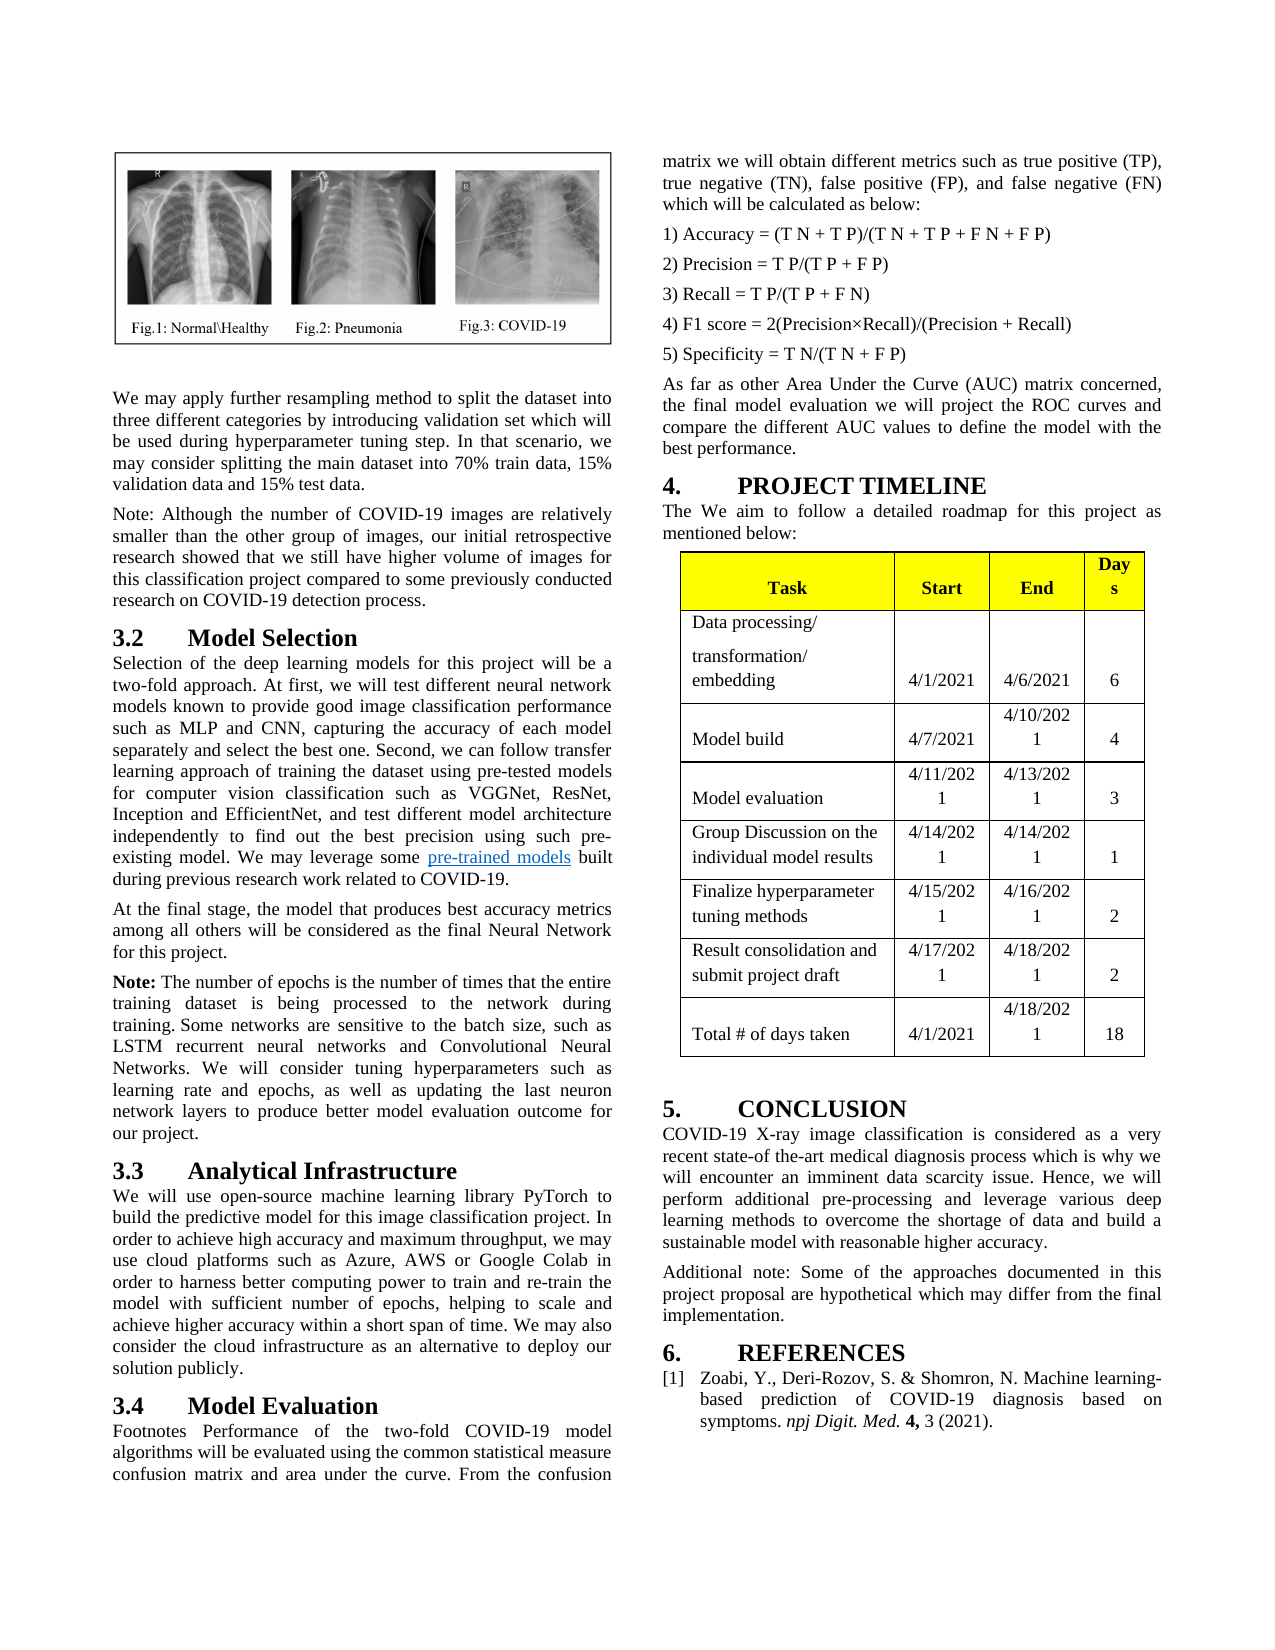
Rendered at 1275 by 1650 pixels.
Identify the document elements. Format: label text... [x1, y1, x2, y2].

table_cell Data processing/ transformation/embedding [681, 611, 894, 702]
table_cell 4/14/2021 [990, 821, 1084, 879]
text COVID-19 X-ray image classification is considered as a very recent state-of the-art medical diagnosis process which is why we will encounter an imminent data scarcity issue. Hence, we will perform additional pre-processing and leverage various deep learning methods to overcome the shortage of data and build a sustainable model with reasonable higher accuracy. [662, 1123, 1162, 1252]
table_cell Model evaluation [681, 763, 894, 820]
table_cell Model build [681, 704, 894, 761]
table_cell 18 [1085, 998, 1144, 1056]
table_header Task [681, 553, 894, 610]
table_cell 4/1/2021 [895, 611, 989, 702]
table_cell 4/7/2021 [895, 704, 989, 761]
table_header Start [895, 553, 989, 610]
table_cell 4/13/2021 [990, 763, 1084, 820]
table_cell 4/16/2021 [990, 880, 1084, 938]
text 4) F1 score = 2(Precision×Recall)/(Precision + Recall) [662, 313, 1162, 334]
table_cell 2 [1085, 939, 1144, 997]
text Footnotes Performance of the two-fold COVID-19 model algorithms will be evaluated using the common statistical measure confusion matrix and area under the curve. From the confusion matrix we will obtain different metrics such as true positive (TP), true negative (TN), false positive (FP), and false negative (FN) which will be calculated as below: [112, 1420, 613, 1484]
table_cell 4/10/2021 [990, 704, 1084, 761]
text The We aim to follow a detailed roadmap for this project as mentioned below: [662, 500, 1162, 543]
table_cell Total # of days taken [681, 998, 894, 1056]
subtitle CONCLUSION [662, 1094, 1162, 1123]
table_cell 4/15/2021 [895, 880, 989, 938]
table_cell 4/18/2021 [990, 998, 1084, 1056]
text Note: The number of epochs is the number of times that the entire training dataset is being processed to the network during training. Some networks are sensitive to the batch size, such as LSTM recurrent neural networks and Convolutional Neural Networks. We will consider tuning hyperparameters such as learning rate and epochs, as well as updating the last neuron network layers to produce better model evaluation outcome for our project. [112, 971, 613, 1143]
text We may apply further resampling method to split the dataset into three different categories by introducing validation set which will be used during hyperparameter tuning step. In that scenario, we may consider splitting the main dataset into 70% train data, 15% validation data and 15% test data. [112, 387, 613, 495]
table_cell 4 [1085, 704, 1144, 761]
text Note: Although the number of COVID-19 images are relatively smaller than the other group of images, our initial retrospective research showed that we still have higher volume of images for this classification project compared to some previously conducted research on COVID-19 detection process. [112, 503, 613, 611]
table_header Days [1085, 553, 1144, 610]
text Additional note: Some of the approaches documented in this project proposal are hypothetical which may differ from the final implementation. [662, 1261, 1162, 1326]
text Selection of the deep learning models for this project will be a two-fold approach. At first, we will test different neural network models known to provide good image classification performance such as MLP and CNN, capturing the accuracy of each model separately and select the best one. Second, we can follow transfer learning approach of training the dataset using pre-tested models for computer vision classification such as VGGNet, ResNet, Inception and EfficientNet, and test different model architecture independently to find out the best precision using such pre-existing model. We may leverage some pre-trained models built during previous research work related to COVID-19. [112, 652, 613, 889]
table_cell 2 [1085, 880, 1144, 938]
table_cell 3 [1085, 763, 1144, 820]
text 5) Specificity = T N/(T N + F P) [662, 343, 1162, 364]
table_cell 4/14/2021 [895, 821, 989, 879]
text 3) Recall = T P/(T P + F N) [662, 283, 1162, 304]
table_cell 4/11/2021 [895, 763, 989, 820]
text 2) Precision = T P/(T P + F P) [662, 253, 1162, 274]
subtitle PROJECT TIMELINE [662, 471, 1162, 500]
table_cell 4/1/2021 [895, 998, 989, 1056]
text 1) Accuracy = (T N + T P)/(T N + T P + F N + F P) [662, 223, 1162, 244]
list Zoabi, Y., Deri-Rozov, S. & Shomron, N. Machine learning-based prediction of COVID-19 diagnosis based on symptoms. npj Digit. Med. 4, 3 (2021). [662, 1367, 1162, 1431]
text As far as other Area Under the Curve (AUC) matrix concerned, the final model evaluation we will project the ROC curves and compare the different AUC values to define the model with the best performance. [662, 372, 1162, 459]
table_cell Group Discussion on the individual model results [681, 821, 894, 879]
table_header End [990, 553, 1084, 610]
table_cell 4/6/2021 [990, 611, 1084, 702]
table_cell Result consolidation and submit project draft [681, 939, 894, 997]
table_cell 4/18/2021 [990, 939, 1084, 997]
text Footnotes Performance of the two-fold COVID-19 model algorithms will be evaluated using the common statistical measure confusion matrix and area under the curve. From the confusion matrix we will obtain different metrics such as true positive (TP), true negative (TN), false positive (FP), and false negative (FN) which will be calculated as below: [662, 150, 1162, 215]
table_cell Finalize hyperparameter tuning methods [681, 880, 894, 938]
subtitle Analytical Infrastructure [112, 1156, 613, 1184]
table_cell 1 [1085, 821, 1144, 879]
table_cell 6 [1085, 611, 1144, 702]
subtitle Model Selection [112, 623, 613, 652]
subtitle REFERENCES [662, 1338, 1162, 1367]
text At the final stage, the model that produces best accuracy metrics among all others will be considered as the final Neural Network for this project. [112, 898, 613, 962]
subtitle Model Evaluation [112, 1391, 613, 1420]
text We will use open-source machine learning library PyTorch to build the predictive model for this image classification project. In order to achieve high accuracy and maximum throughput, we may use cloud platforms such as Azure, AWS or Google Colab in order to harness better computing power to train and re-train the model with sufficient number of epochs, helping to scale and achieve higher accuracy within a short span of time. We may also consider the cloud infrastructure as an alternative to deploy our solution publicly. [112, 1184, 613, 1378]
table_cell 4/17/2021 [895, 939, 989, 997]
